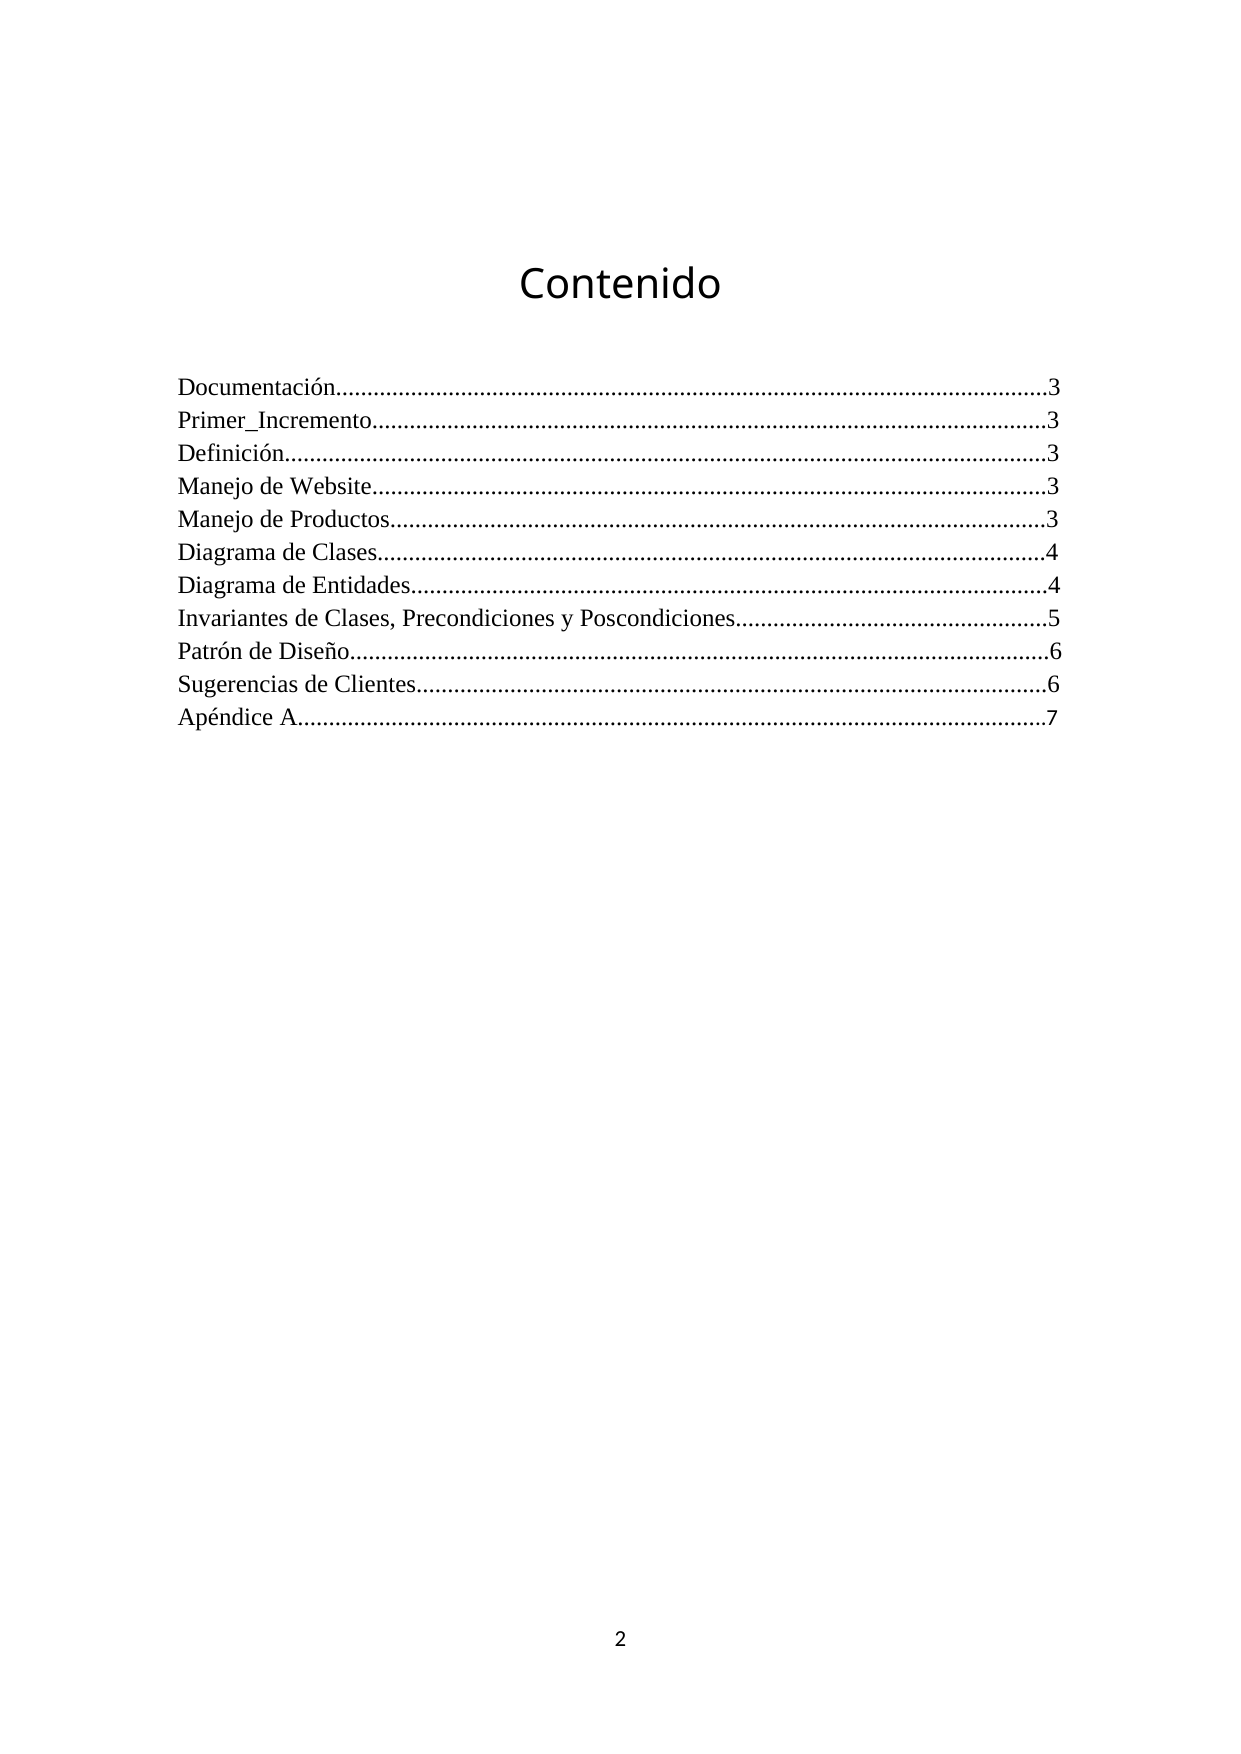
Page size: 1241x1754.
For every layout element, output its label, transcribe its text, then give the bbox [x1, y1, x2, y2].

text Documentación..................................................................................................................3Primer_Incremento............................................................................................................3 Definición..........................................................................................................................3 Manejo de Website............................................................................................................3 Manejo de Productos.........................................................................................................3 Diagrama de Clases...........................................................................................................4 Diagrama de Entidades......................................................................................................4 Invariantes de Clases, Precondiciones y Poscondiciones..................................................5 Patrón de Diseño................................................................................................................6 Sugerencias de Clientes.....................................................................................................6 Apéndice A........................................................................................................................7 [177, 340, 1063, 731]
text Contenido [177, 254, 1063, 310]
